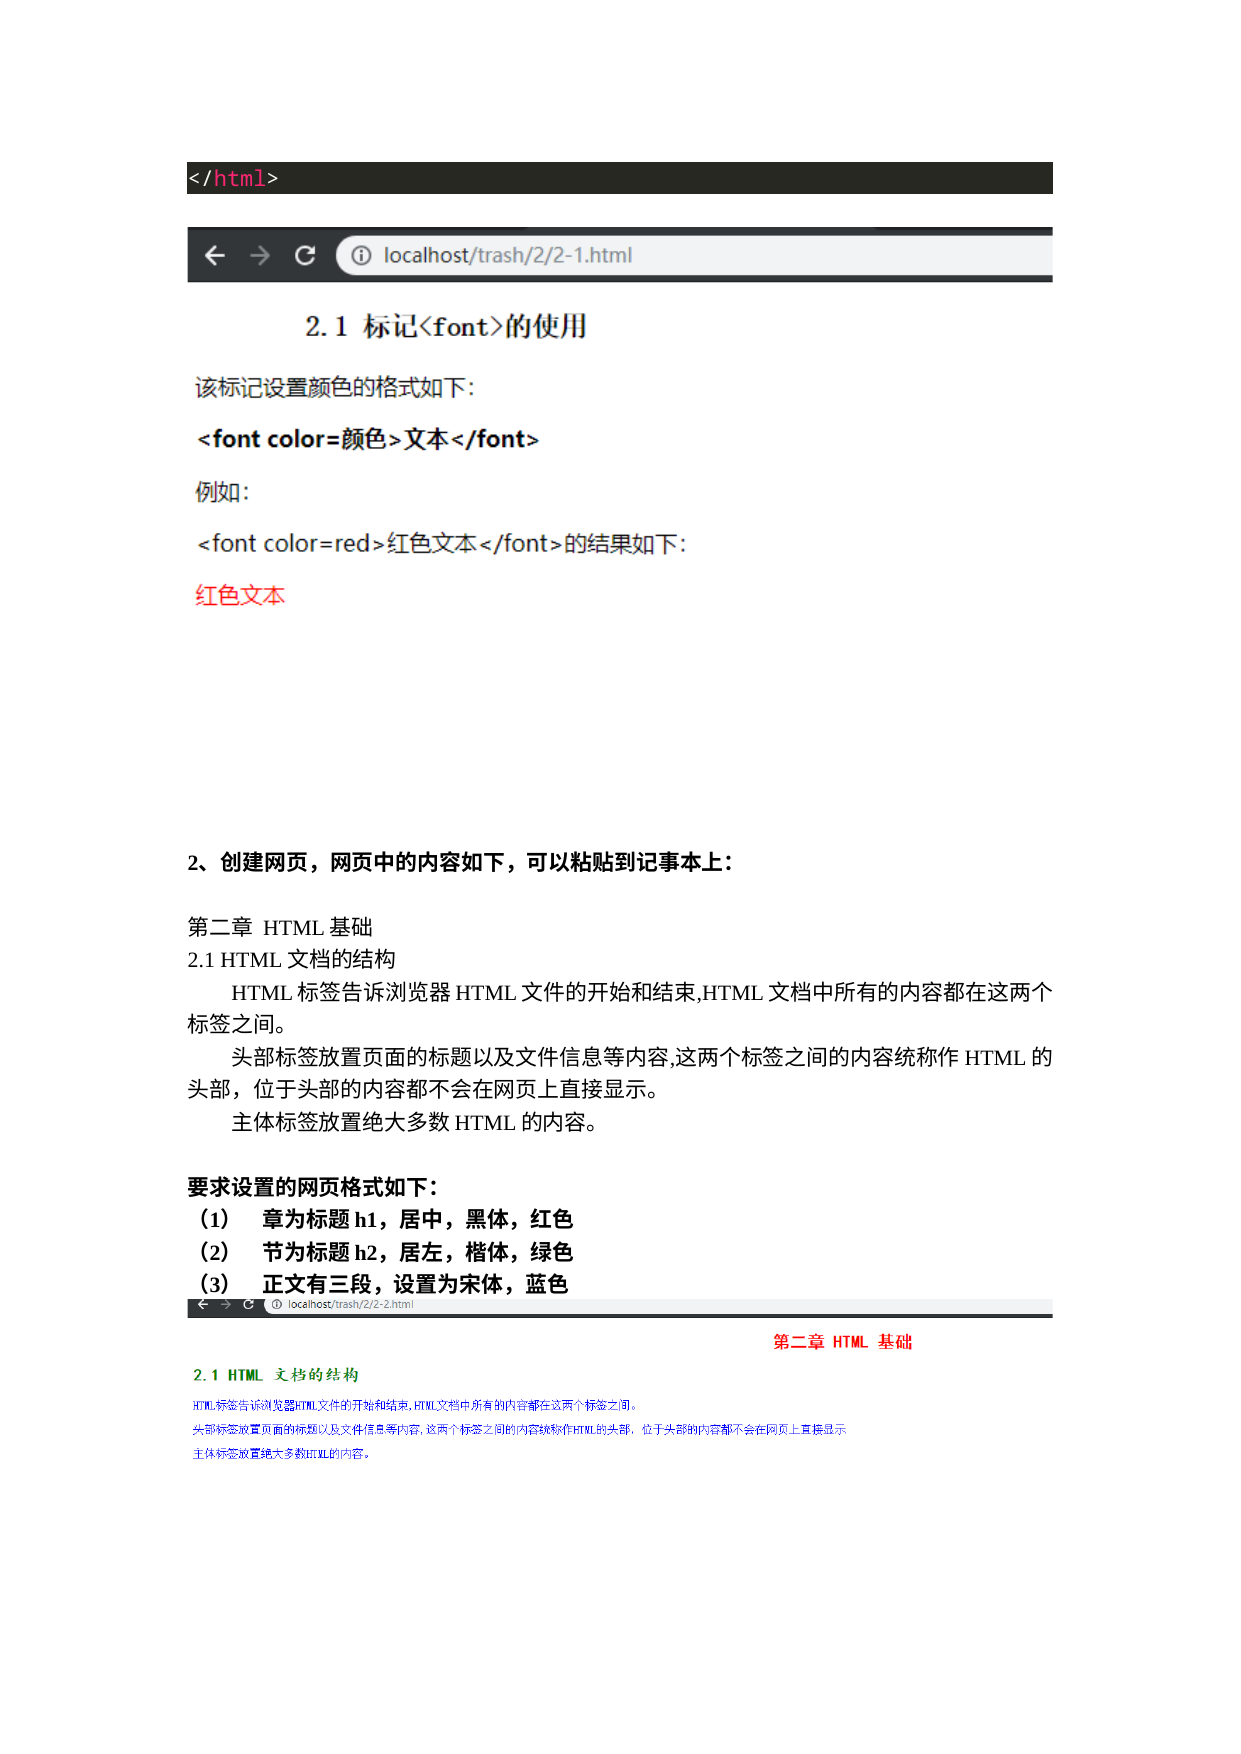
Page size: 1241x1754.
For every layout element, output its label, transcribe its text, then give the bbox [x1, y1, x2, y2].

text </html> [187, 162, 1053, 194]
picture [187, 1299, 1053, 1576]
text 要求设置的网页格式如下： [187, 1169, 1053, 1202]
text HTML标签告诉浏览器HTML文件的开始和结束,HTML文档中所有的内容都在这两个标签之间。 [187, 974, 1053, 1039]
picture [187, 227, 1053, 824]
text 2、创建网页，网页中的内容如下，可以粘贴到记事本上： [187, 844, 1053, 877]
list 正文有三段，设置为宋体，蓝色 [187, 1267, 1053, 1299]
text 第二章 HTML 基础 [187, 909, 1053, 942]
text 头部标签放置页面的标题以及文件信息等内容,这两个标签之间的内容统称作HTML的头部，位于头部的内容都不会在网页上直接显示。 [187, 1039, 1053, 1104]
text 主体标签放置绝大多数HTML的内容。 [187, 1104, 1053, 1137]
list 节为标题h2，居左，楷体，绿色 [187, 1234, 1053, 1267]
list 章为标题h1，居中，黑体，红色 [187, 1202, 1053, 1234]
text 2.1 HTML 文档的结构 [187, 942, 1053, 974]
